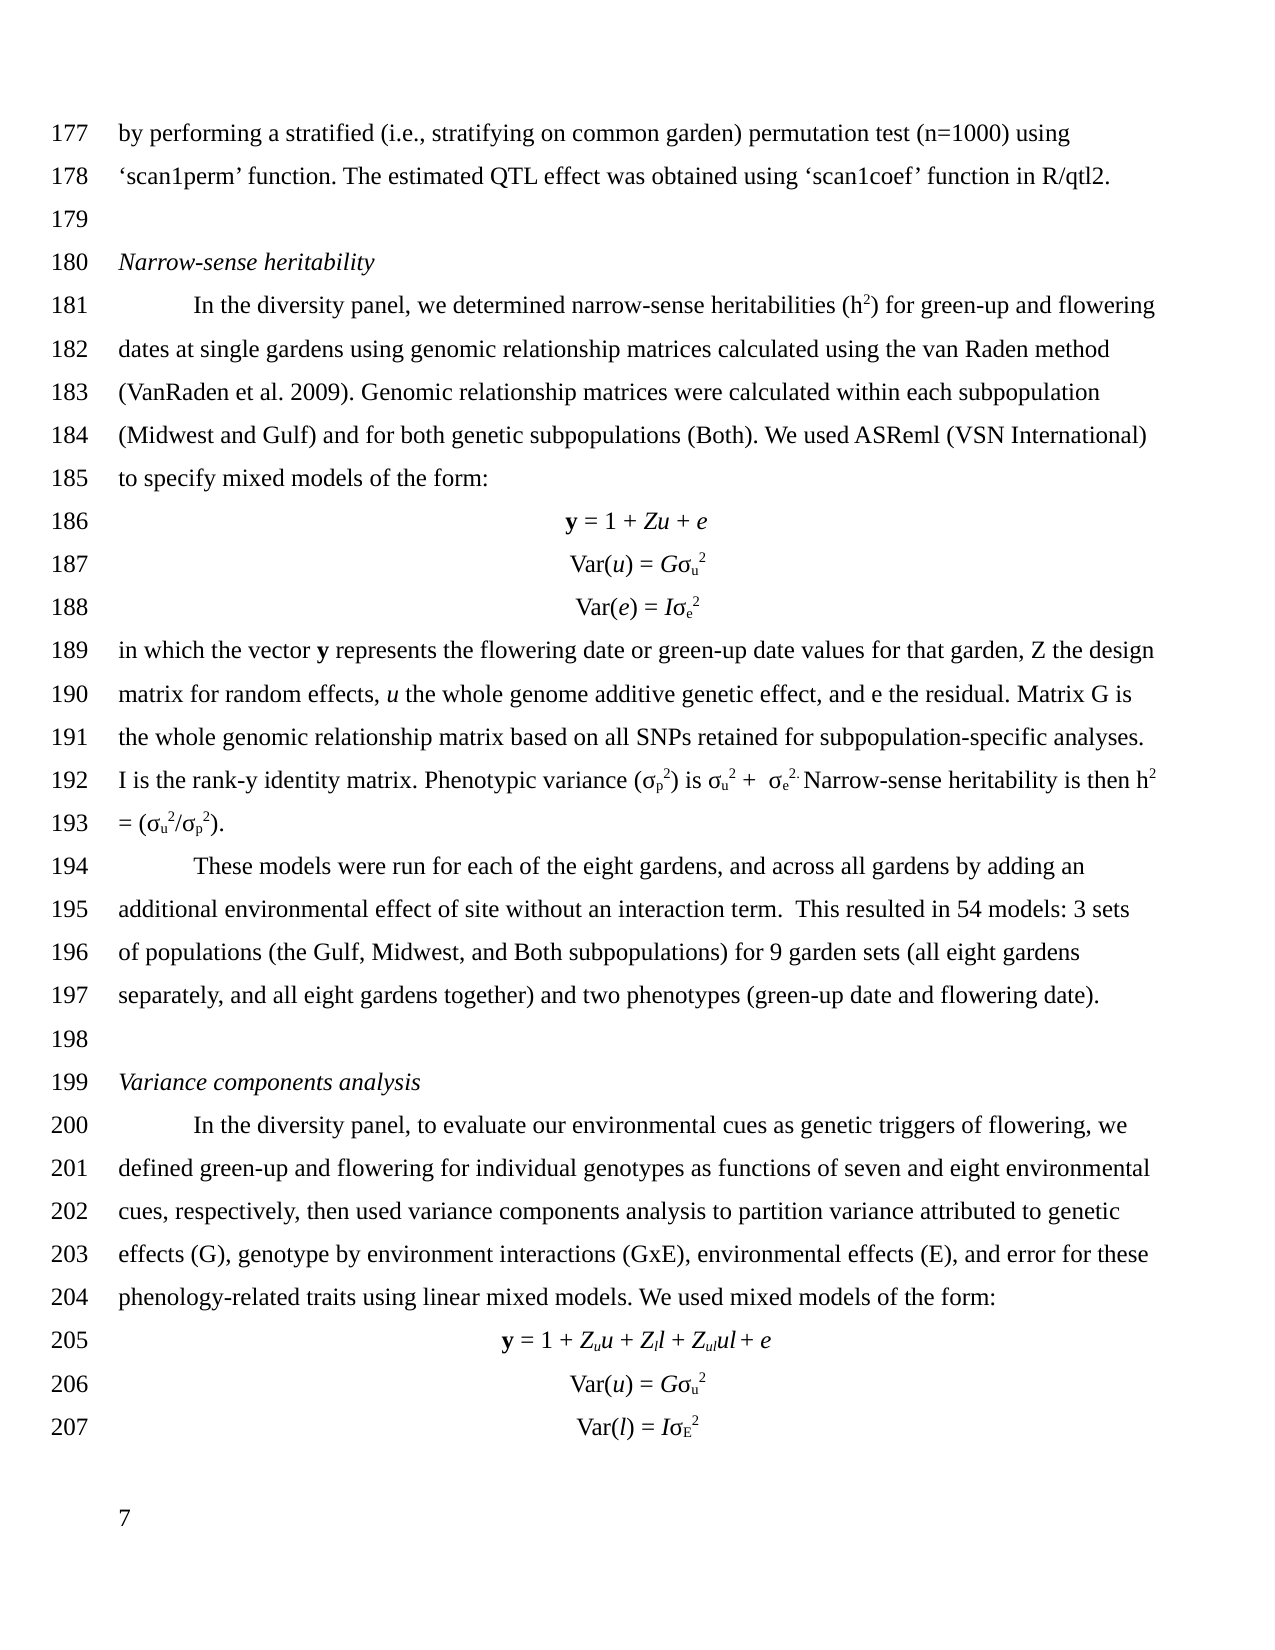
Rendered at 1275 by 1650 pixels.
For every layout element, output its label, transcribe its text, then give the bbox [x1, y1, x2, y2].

text Variance components analysis [118, 1067, 1157, 1096]
text In the diversity panel, to evaluate our environmental cues as genetic triggers of flowering, we defined green-up and flowering for individual genotypes as functions of seven and eight environmental cues, respectively, then used variance components analysis to partition variance attributed to genetic effects (G), genotype by environment interactions (GxE), environmental effects (E), and error for these phenology-related traits using linear mixed models. We used mixed models of the form: [118, 1110, 1157, 1311]
text Var(e) = Iσe2 [118, 592, 1157, 621]
text y = 1 + Zu + e [118, 506, 1157, 535]
text In the diversity panel, we determined narrow-sense heritabilities (h2) for green-up and flowering dates at single gardens using genomic relationship matrices calculated using the van Raden method (VanRaden et al. 2009). Genomic relationship matrices were calculated within each subpopulation (Midwest and Gulf) and for both genetic subpopulations (Both). We used ASReml (VSN International) to specify mixed models of the form: [118, 291, 1157, 492]
text Narrow-sense heritability [118, 247, 1157, 276]
text These models were run for each of the eight gardens, and across all gardens by adding an additional environmental effect of site without an interaction term. This resulted in 54 models: 3 sets of populations (the Gulf, Midwest, and Both subpopulations) for 9 garden sets (all eight gardens separately, and all eight gardens together) and two phenotypes (green-up date and flowering date). [118, 851, 1157, 1009]
text Var(u) = Gσu2 [118, 1369, 1157, 1397]
text Var(l) = IσE2 [118, 1412, 1157, 1441]
text Var(u) = Gσu2 [118, 549, 1157, 578]
text in which the vector y represents the flowering date or green-up date values for that garden, Z the design matrix for random effects, u the whole genome additive genetic effect, and e the residual. Matrix G is the whole genomic relationship matrix based on all SNPs retained for subpopulation-specific analyses. I is the rank-y identity matrix. Phenotypic variance (σp2) is σu2 + σe2. Narrow-sense heritability is then h2 = (σu2/σp2). [118, 636, 1157, 837]
text y = 1 + Zuu + Zll + Zulul + e [118, 1326, 1157, 1354]
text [118, 118, 1157, 190]
